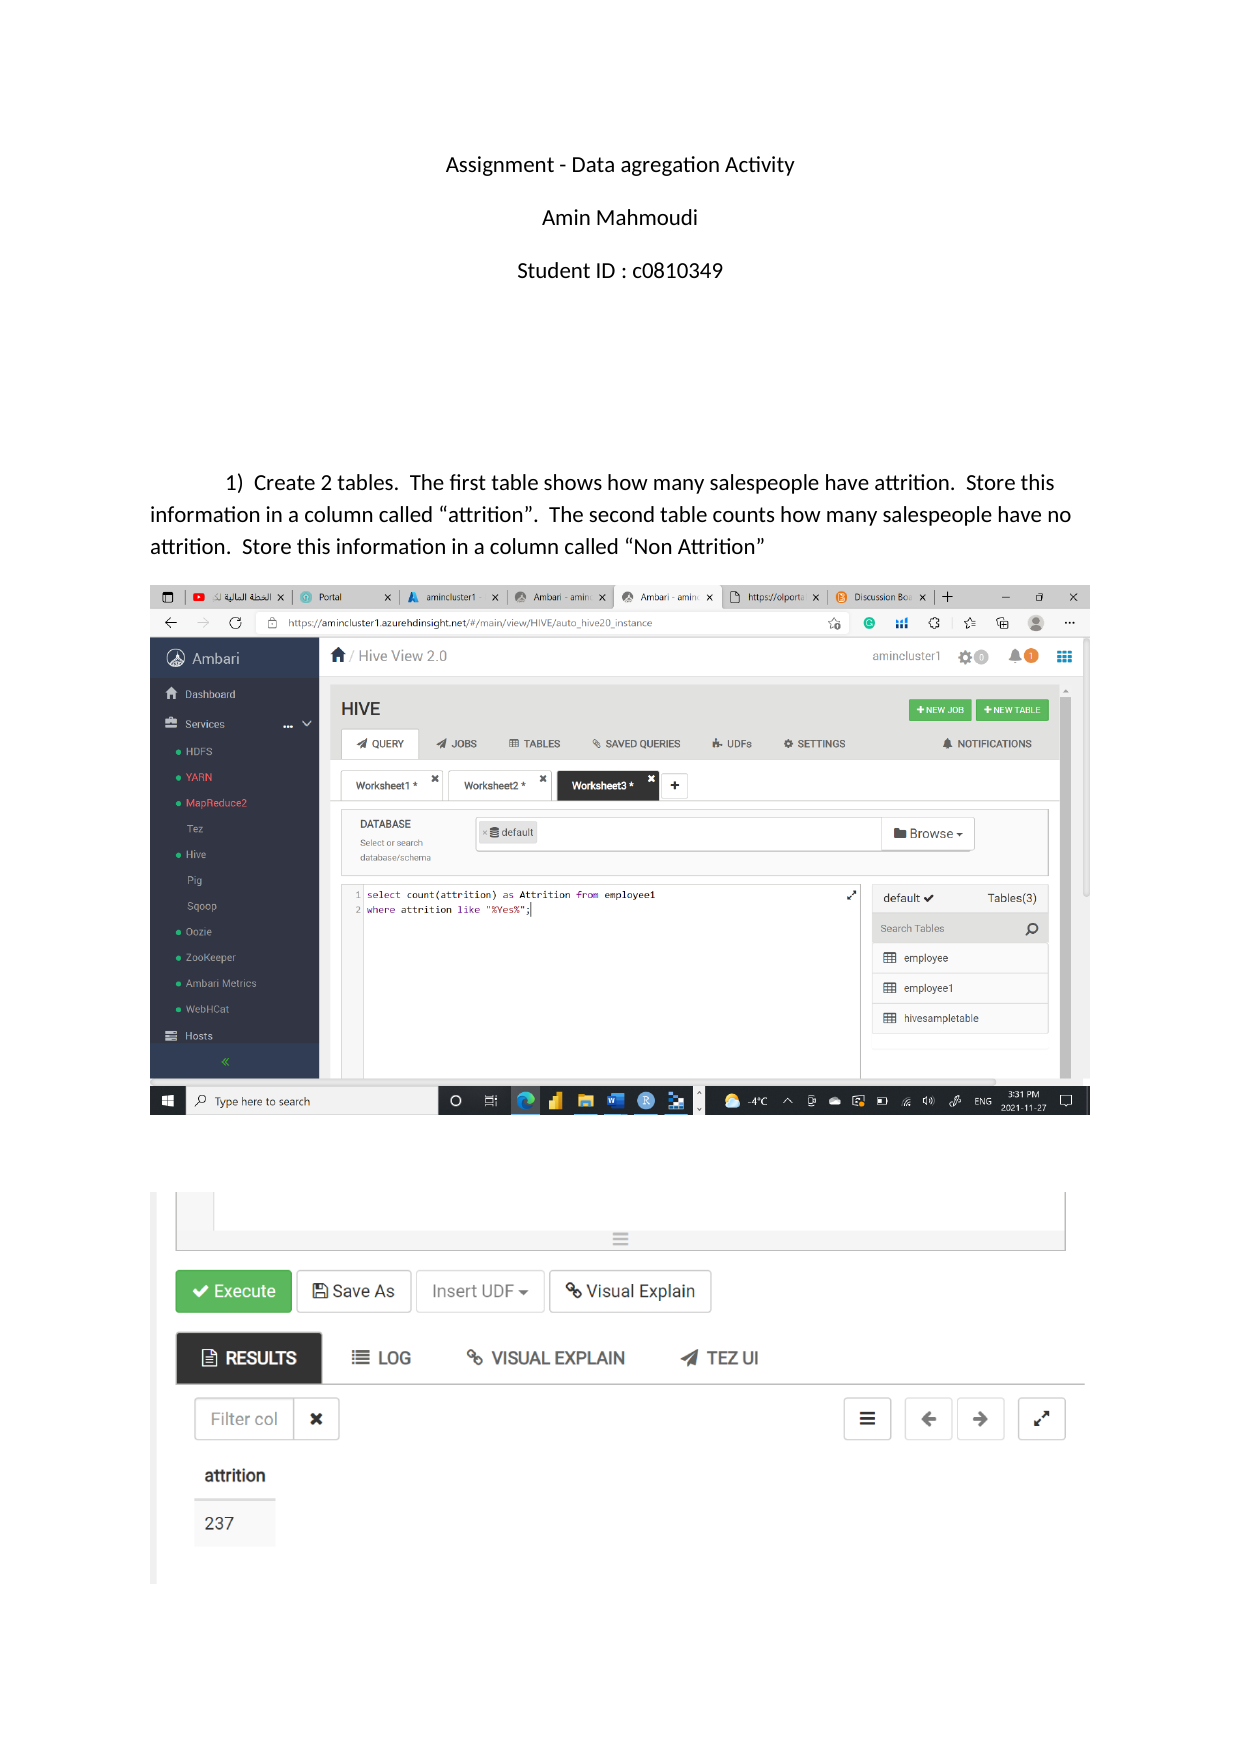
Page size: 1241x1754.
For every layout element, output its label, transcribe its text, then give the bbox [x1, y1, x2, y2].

text Student ID : c0810349 [150, 256, 1090, 284]
text 1) Create 2 tables. The first table shows how many salespeople have attrition. Store this information in a column called “attrition”. The second table counts how many salespeople have no attrition. Store this information in a column called “Non Attrition” [150, 468, 1090, 561]
text Assignment - Data agregation Activity [150, 150, 1090, 178]
text Amin Mahmoudi [150, 203, 1090, 231]
picture [150, 1192, 1090, 1584]
picture [150, 585, 1090, 1115]
